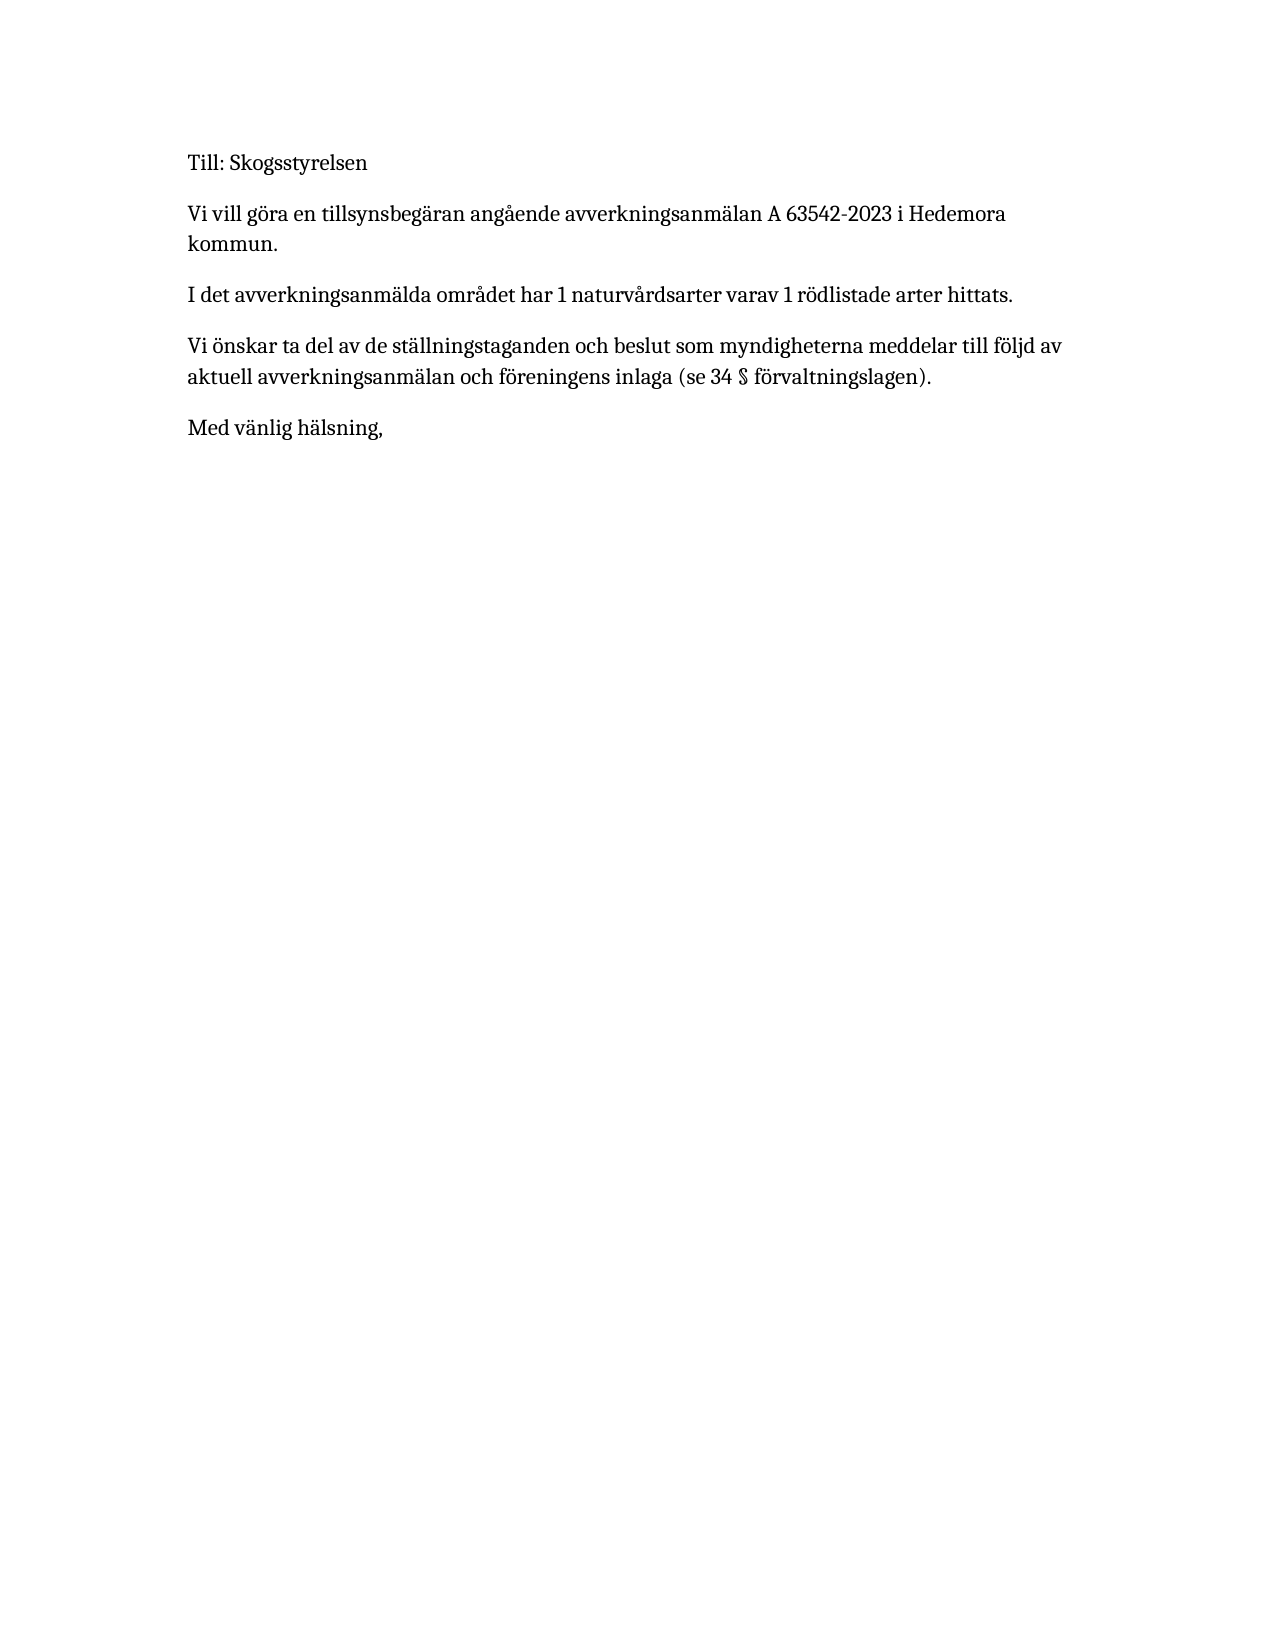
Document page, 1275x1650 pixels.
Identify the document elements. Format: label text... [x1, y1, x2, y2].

text Vi önskar ta del av de ställningstaganden och beslut som myndigheterna meddelar till följd av aktuell avverkningsanmälan och föreningens inlaga (se 34 § förvaltningslagen). [187, 333, 1087, 390]
text Vi vill göra en tillsynsbegäran angående avverkningsanmälan A 63542-2023 i Hedemora kommun. [187, 201, 1087, 258]
text Till: Skogsstyrelsen [187, 150, 1087, 176]
text I det avverkningsanmälda området har 1 naturvårdsarter varav 1 rödlistade arter hittats. [187, 282, 1087, 309]
text Med vänlig hälsning, [187, 414, 1087, 471]
